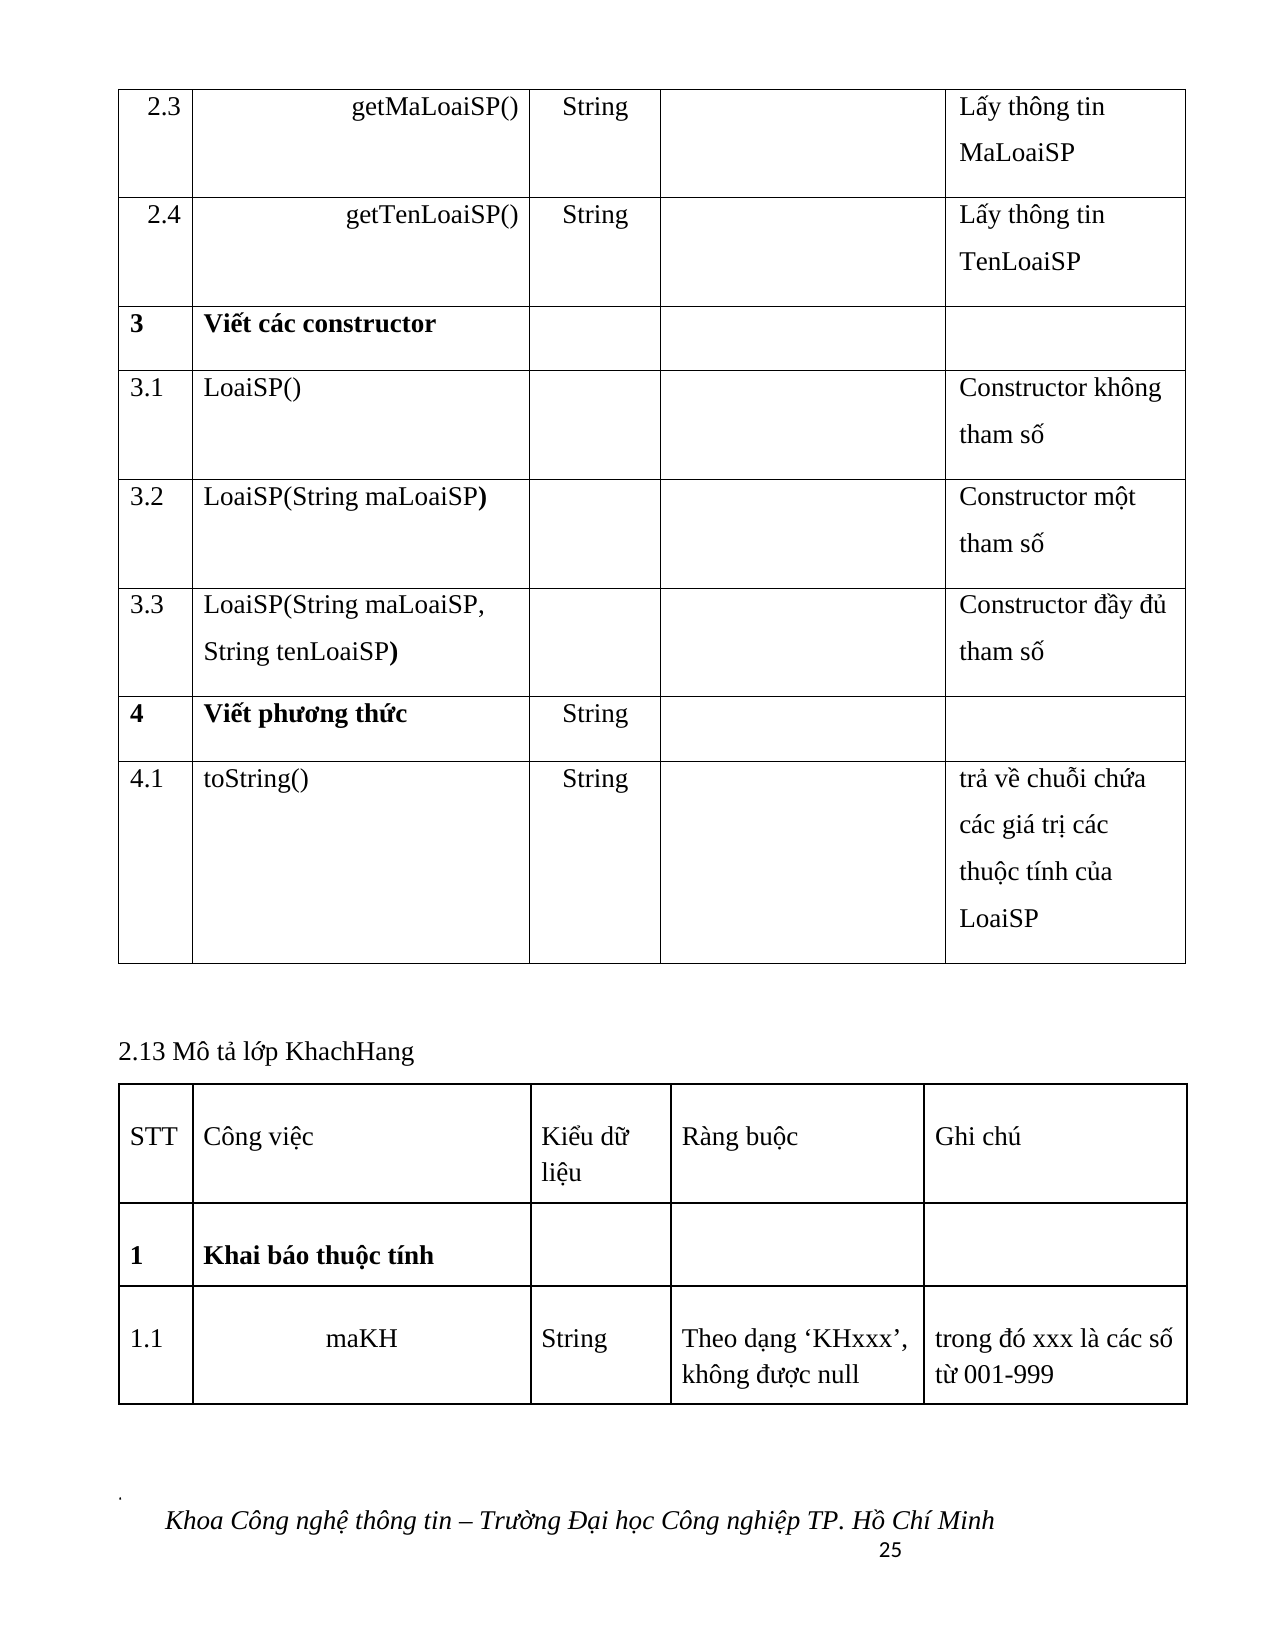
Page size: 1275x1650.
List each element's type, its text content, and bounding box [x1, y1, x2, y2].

table_cell 2.3 [119, 90, 192, 197]
table_cell [946, 307, 1185, 370]
table_cell [925, 1204, 1186, 1284]
table_cell 4 [119, 697, 192, 761]
table_cell 3.3 [119, 589, 192, 696]
table_cell [661, 307, 945, 370]
table_cell Constructor một tham số [946, 480, 1185, 588]
table_cell trong đó xxx là các số từ 001-999 [925, 1287, 1186, 1403]
table_cell Lấy thông tin TenLoaiSP [946, 198, 1185, 306]
table_header Kiểu dữ liệu [532, 1085, 670, 1202]
table_cell LoaiSP() [193, 371, 529, 479]
table_cell String [532, 1287, 670, 1403]
table_cell 4.1 [119, 762, 192, 963]
table_cell toString() [193, 762, 529, 963]
table_cell Viết phương thức [193, 697, 529, 761]
table_cell String [530, 697, 660, 761]
table_cell [530, 589, 660, 696]
table_header Ghi chú [925, 1085, 1186, 1202]
table_cell 3.1 [119, 371, 192, 479]
table_cell 3 [119, 307, 192, 370]
subtitle 2.13 Mô tả lớp KhachHang [118, 1035, 1186, 1066]
table_cell Khai báo thuộc tính [194, 1204, 530, 1284]
table_header Ràng buộc [672, 1085, 923, 1202]
table_cell [672, 1204, 923, 1284]
table_cell Lấy thông tin MaLoaiSP [946, 90, 1185, 197]
table_cell String [530, 198, 660, 306]
table_cell String [530, 90, 660, 197]
table_cell Viết các constructor [193, 307, 529, 370]
table_cell LoaiSP(String maLoaiSP) [193, 480, 529, 588]
table_cell [661, 762, 945, 963]
table_cell [661, 589, 945, 696]
table_cell 1.1 [120, 1287, 192, 1403]
table_cell [946, 697, 1185, 761]
table_cell [661, 90, 945, 197]
table_cell [530, 371, 660, 479]
table_cell [532, 1204, 670, 1284]
table_cell 1 [120, 1204, 192, 1284]
table_cell Theo dạng ‘KHxxx’, không được null [672, 1287, 923, 1403]
table_cell LoaiSP(String maLoaiSP, String tenLoaiSP) [193, 589, 529, 696]
table_cell [530, 480, 660, 588]
table_cell [530, 307, 660, 370]
table_cell String [530, 762, 660, 963]
table_cell getMaLoaiSP() [193, 90, 529, 197]
table_cell Constructor đầy đủ tham số [946, 589, 1185, 696]
table_cell [661, 480, 945, 588]
table_cell Constructor không tham số [946, 371, 1185, 479]
table_cell getTenLoaiSP() [193, 198, 529, 306]
table_cell 3.2 [119, 480, 192, 588]
table_cell trả về chuỗi chứa các giá trị các thuộc tính của LoaiSP [946, 762, 1185, 963]
table_cell [661, 198, 945, 306]
table_cell 2.4 [119, 198, 192, 306]
table_cell [661, 697, 945, 761]
table_header STT [120, 1085, 192, 1202]
table_cell [661, 371, 945, 479]
table_header Công việc [194, 1085, 530, 1202]
table_cell maKH [194, 1287, 530, 1403]
